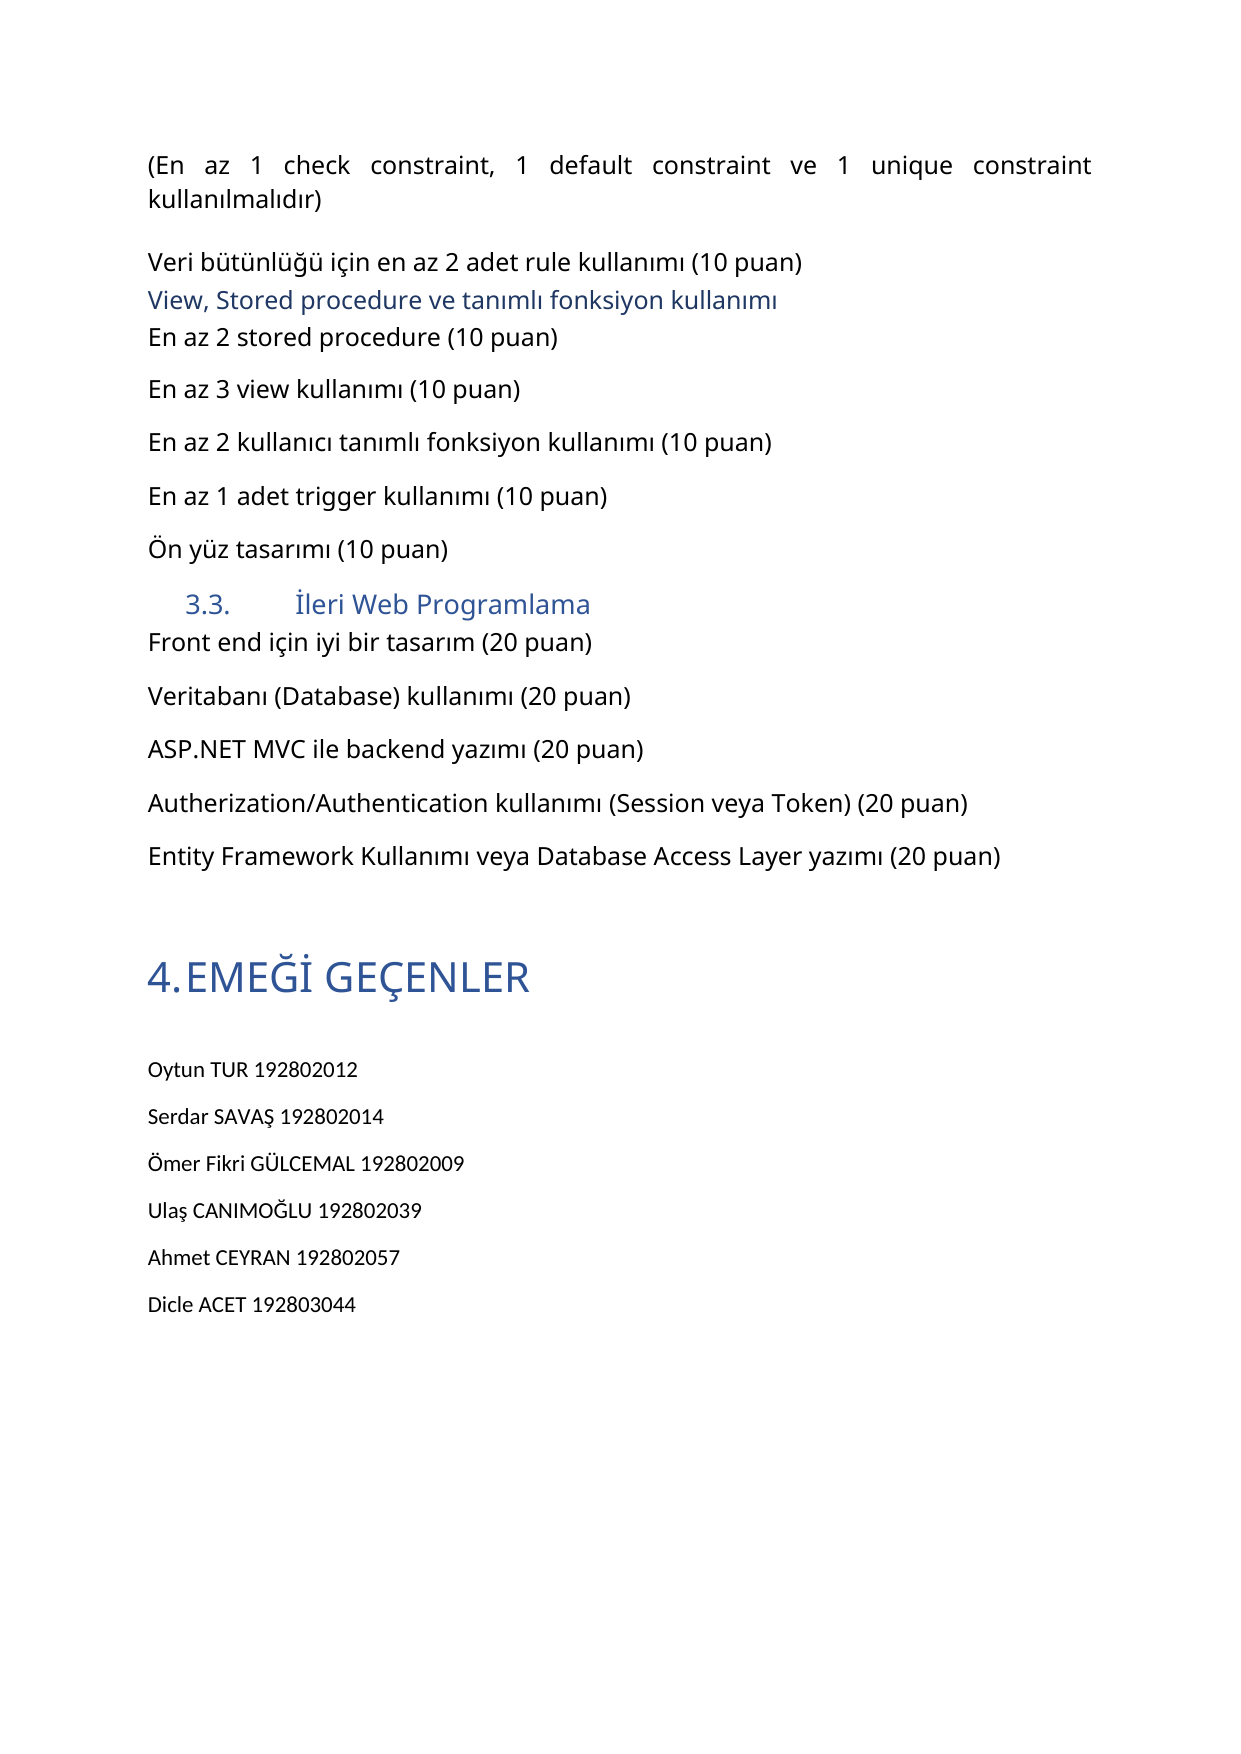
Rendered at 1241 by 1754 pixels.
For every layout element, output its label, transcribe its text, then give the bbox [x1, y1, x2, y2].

text En az 2 kullanıcı tanımlı fonksiyon kullanımı (10 puan) [148, 425, 1093, 459]
text Ahmet CEYRAN 192802057 [148, 1243, 1093, 1271]
text Ön yüz tasarımı (10 puan) [148, 532, 1093, 566]
text Serdar SAVAŞ 192802014 [148, 1102, 1093, 1130]
text En az 2 stored procedure (10 puan) [148, 319, 1093, 353]
text (En az 1 check constraint, 1 default constraint ve 1 unique constraint kullanılmalıdır) [148, 148, 1093, 216]
text Ömer Fikri GÜLCEMAL 192802009 [148, 1149, 1093, 1177]
text Front end için iyi bir tasarım (20 puan) [148, 625, 1093, 659]
text Dicle ACET 192803044 [148, 1290, 1093, 1318]
subtitle İleri Web Programlama [185, 585, 1093, 622]
text Ulaş CANIMOĞLU 192802039 [148, 1196, 1093, 1224]
text En az 3 view kullanımı (10 puan) [148, 372, 1093, 406]
subtitle View, Stored procedure ve tanımlı fonksiyon kullanımı [148, 283, 1093, 317]
text Autherization/Authentication kullanımı (Session veya Token) (20 puan) [148, 785, 1093, 819]
text Veri bütünlüğü için en az 2 adet rule kullanımı (10 puan) [148, 244, 1093, 278]
text Entity Framework Kullanımı veya Database Access Layer yazımı (20 puan) [148, 839, 1093, 873]
subtitle EMEĞİ GEÇENLER [148, 947, 1093, 1004]
text ASP.NET MVC ile backend yazımı (20 puan) [148, 732, 1093, 766]
text Oytun TUR 192802012 [148, 1056, 1093, 1083]
text Veritabanı (Database) kullanımı (20 puan) [148, 678, 1093, 712]
text En az 1 adet trigger kullanımı (10 puan) [148, 478, 1093, 512]
